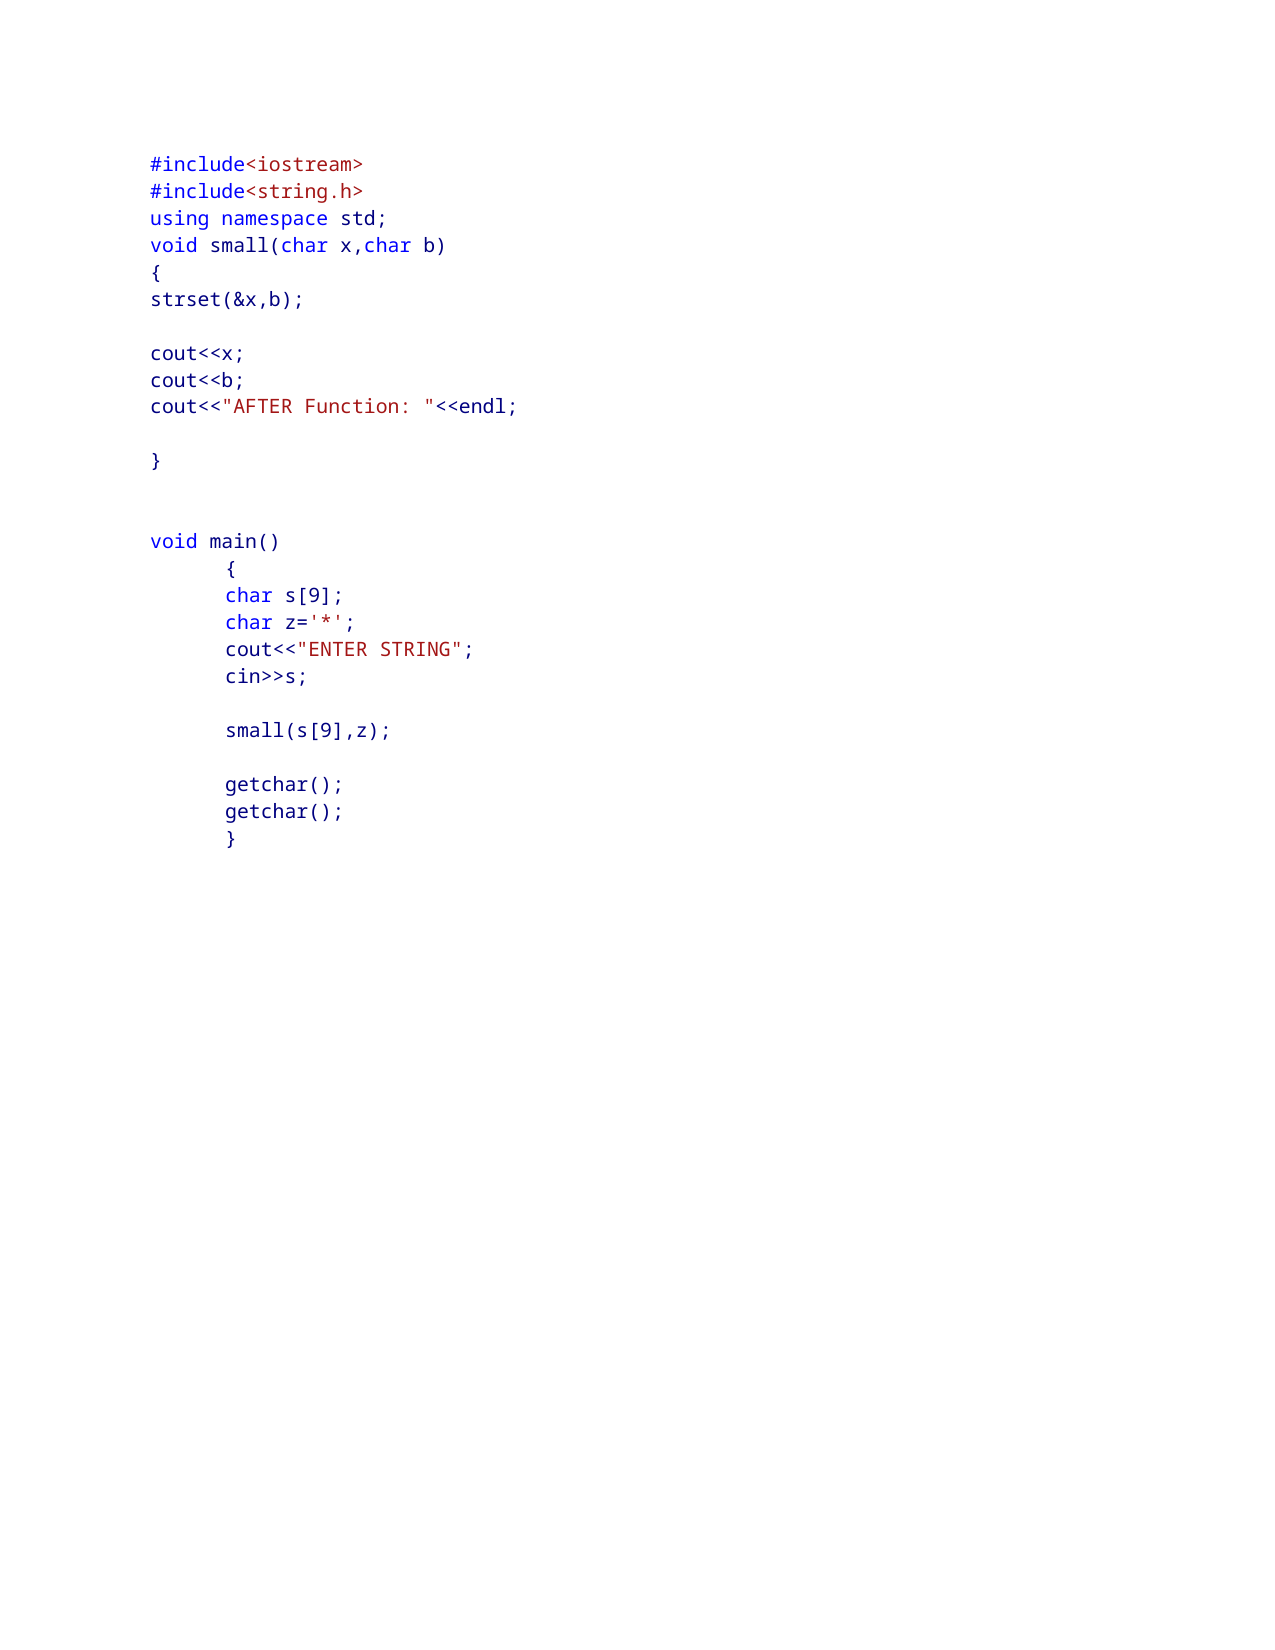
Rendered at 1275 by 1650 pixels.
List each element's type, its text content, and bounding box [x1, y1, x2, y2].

text small(s[9],z); [150, 717, 1125, 743]
text { [150, 258, 1125, 285]
text #include<string.h> [150, 177, 1125, 204]
text void small(char x,char b) [150, 231, 1125, 258]
text cout<<b; [150, 366, 1125, 393]
text char z='*'; [150, 609, 1125, 636]
text } [150, 447, 1125, 474]
text void main() [150, 528, 1125, 555]
text using namespace std; [150, 204, 1125, 231]
text char s[9]; [150, 582, 1125, 609]
text getchar(); [150, 797, 1125, 824]
text cout<<x; [150, 339, 1125, 366]
text cout<<"AFTER Function: "<<endl; [150, 393, 1125, 420]
text cout<<"ENTER STRING"; [150, 636, 1125, 663]
text getchar(); [150, 771, 1125, 797]
text cin>>s; [150, 663, 1125, 689]
text } [150, 824, 1125, 851]
text #include<iostream> [150, 150, 1125, 177]
text strset(&x,b); [150, 285, 1125, 312]
text { [150, 555, 1125, 582]
